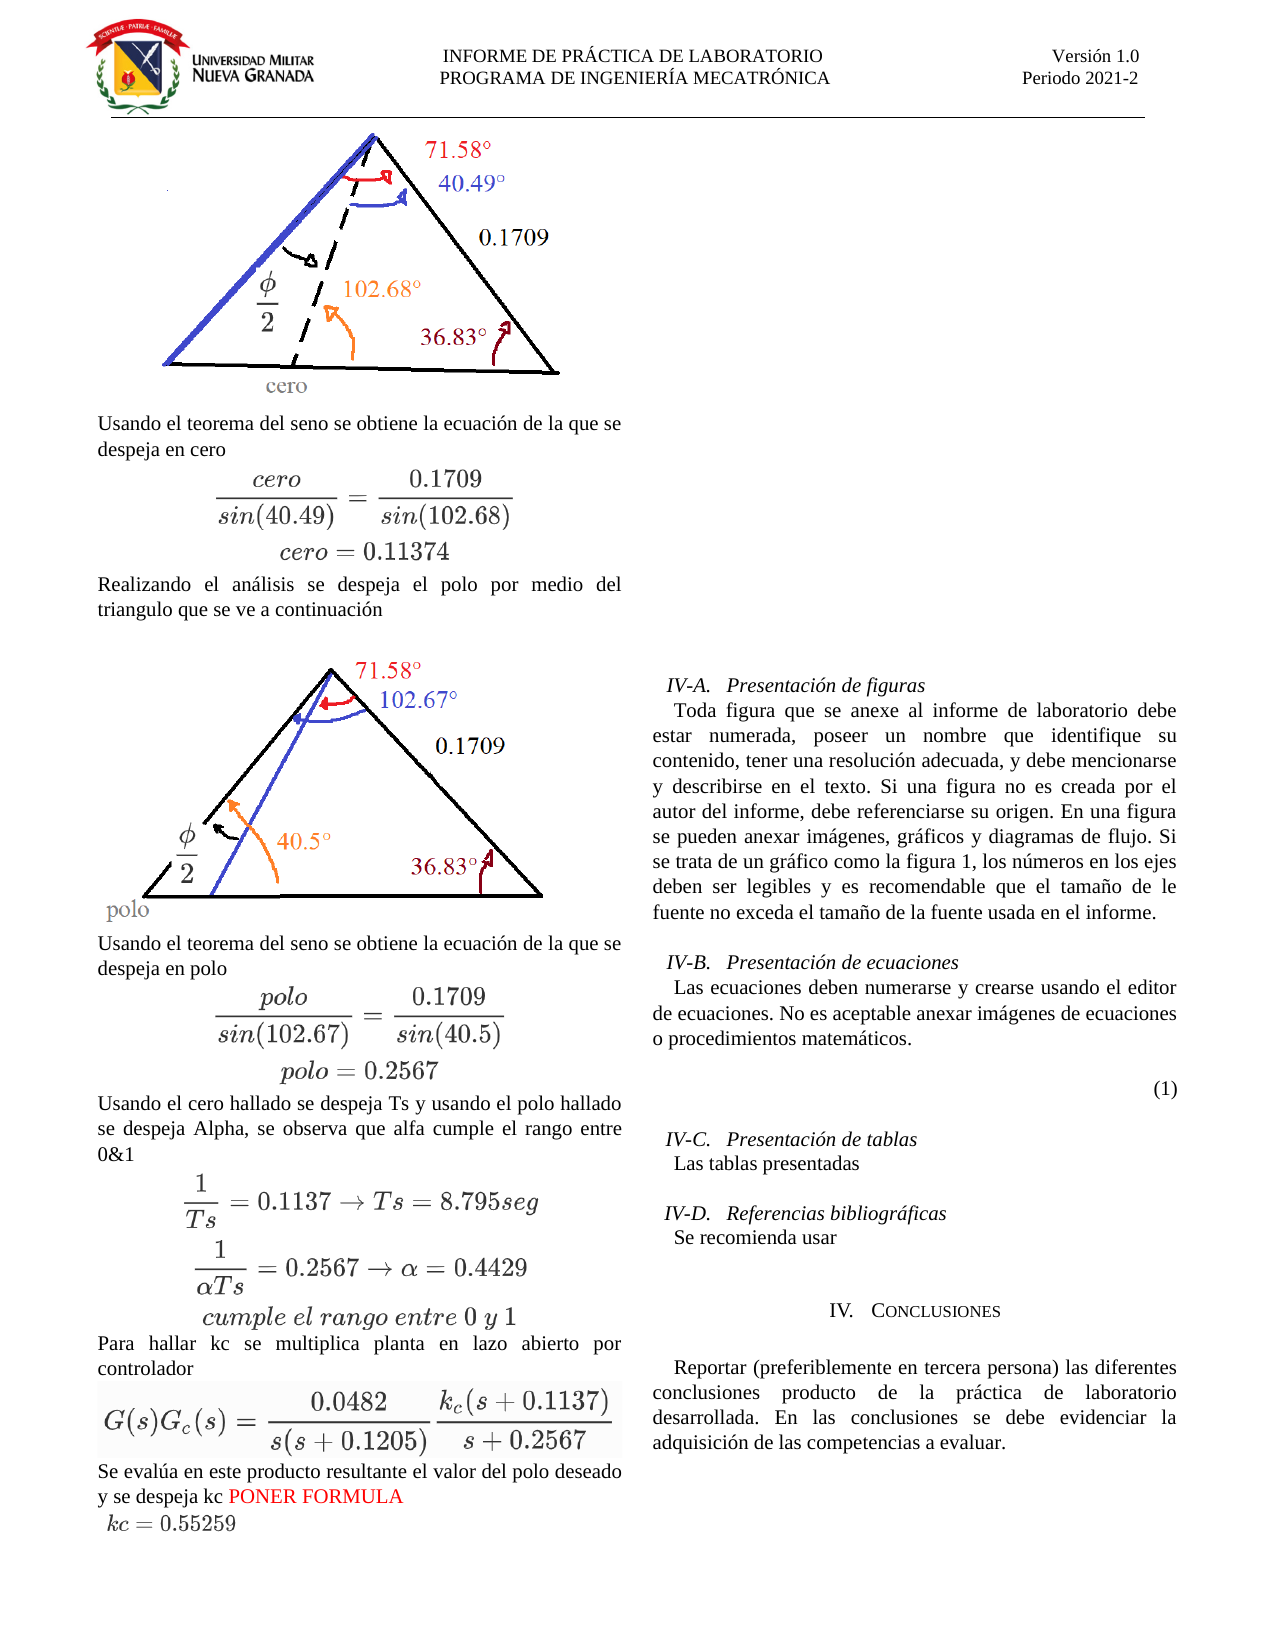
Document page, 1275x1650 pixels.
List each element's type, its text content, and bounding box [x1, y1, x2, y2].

list Presentación de figuras [711, 673, 1177, 697]
list Presentación de ecuaciones [711, 950, 1177, 974]
subtitle Conclusiones [652, 1298, 1177, 1322]
text Realizando el análisis se despeja el polo por medio del triangulo que se ve a continuación [97, 572, 622, 621]
picture [193, 461, 527, 571]
picture [97, 647, 552, 930]
text Usando el cero hallado se despeja Ts y usando el polo hallado se despeja Alpha, se observa que alfa cumple el rango entre 0&1 [97, 1091, 622, 1166]
picture [67, 15, 336, 116]
text Las tablas presentadas [652, 1151, 1177, 1174]
text Para hallar kc se multiplica planta en lazo abierto por controlador [97, 1331, 622, 1380]
text Las ecuaciones deben numerarse y crearse usando el editor de ecuaciones. No es aceptable anexar imágenes de ecuaciones o procedimientos matemáticos. [652, 975, 1177, 1050]
text Se recomienda usar [673, 1225, 1177, 1249]
text Se evalúa en este producto resultante el valor del polo deseado y se despeja kc PONER FORMULA [97, 1458, 622, 1508]
picture [171, 1166, 549, 1330]
text Reportar (preferiblemente en tercera persona) las diferentes conclusiones producto de la práctica de laboratorio desarrollada. En las conclusiones se debe evidenciar la adquisición de las competencias a evaluar. [652, 1354, 1177, 1454]
text Usando el teorema del seno se obtiene la ecuación de la que se despeja en cero [97, 411, 622, 461]
picture [209, 981, 511, 1090]
text Usando el teorema del seno se obtiene la ecuación de la que se despeja en polo [97, 931, 622, 980]
picture [146, 118, 574, 410]
picture [97, 1381, 623, 1458]
list Presentación de tablas [711, 1126, 1177, 1151]
text Toda figura que se anexe al informe de laboratorio debe estar numerada, poseer un nombre que identifique su contenido, tener una resolución adecuada, y debe mencionarse y describirse en el texto. Si una figura no es creada por el autor del informe, debe referenciarse su origen. En una figura se pueden anexar imágenes, gráficos y diagramas de flujo. Si se trata de un gráfico como la figura 1, los números en los ejes deben ser legibles y es recomendable que el tamaño de le fuente no exceda el tamaño de la fuente usada en el informe. [652, 698, 1177, 924]
picture [97, 1508, 244, 1539]
list Referencias bibliográficas [711, 1201, 1177, 1225]
text (1) [652, 1076, 1177, 1100]
